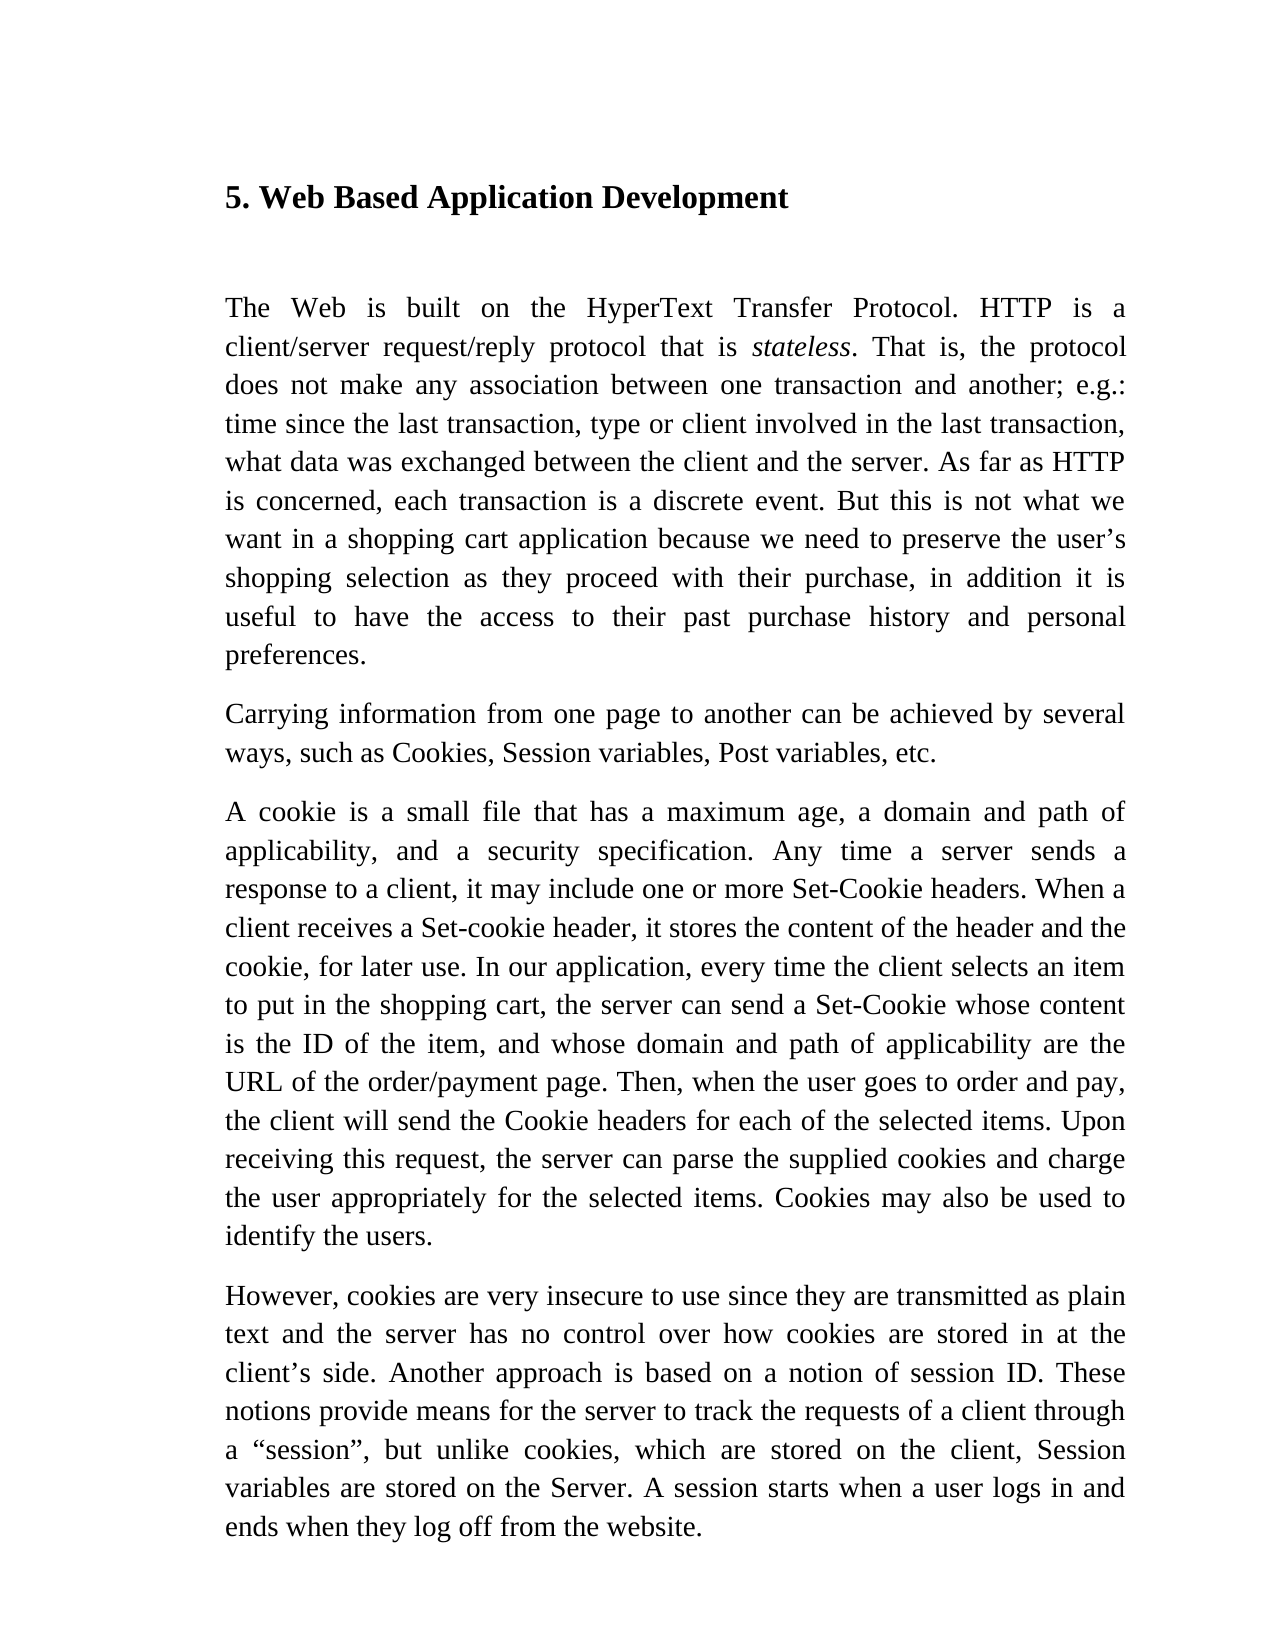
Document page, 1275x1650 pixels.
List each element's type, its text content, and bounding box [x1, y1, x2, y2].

text 5. Web Based Application Development [225, 177, 1127, 216]
text However, cookies are very insecure to use since they are transmitted as plain text and the server has no control over how cookies are stored in at the client’s side. Another approach is based on a notion of session ID. These notions provide means for the server to track the requests of a client through a “session”, but unlike cookies, which are stored on the client, Session variables are stored on the Server. A session starts when a user logs in and ends when they log off from the website. [225, 1278, 1127, 1543]
text A cookie is a small file that has a maximum age, a domain and path of applicability, and a security specification. Any time a server sends a response to a client, it may include one or more Set-Cookie headers. When a client receives a Set-cookie header, it stores the content of the header and the cookie, for later use. In our application, every time the client selects an item to put in the shopping cart, the server can send a Set-Cookie whose content is the ID of the item, and whose domain and path of applicability are the URL of the order/payment page. Then, when the user goes to order and pay, the client will send the Cookie headers for each of the selected items. Upon receiving this request, the server can parse the supplied cookies and charge the user appropriately for the selected items. Cookies may also be used to identify the users. [225, 794, 1127, 1252]
text Carrying information from one page to another can be achieved by several ways, such as Cookies, Session variables, Post variables, etc. [225, 697, 1127, 769]
text The Web is built on the HyperText Transfer Protocol. HTTP is a client/server request/reply protocol that is stateless. That is, the protocol does not make any association between one transaction and another; e.g.: time since the last transaction, type or client involved in the last transaction, what data was exchanged between the client and the server. As far as HTTP is concerned, each transaction is a discrete event. But this is not what we want in a shopping cart application because we need to preserve the user’s shopping selection as they proceed with their purchase, in addition it is useful to have the access to their past purchase history and personal preferences. [225, 290, 1127, 671]
